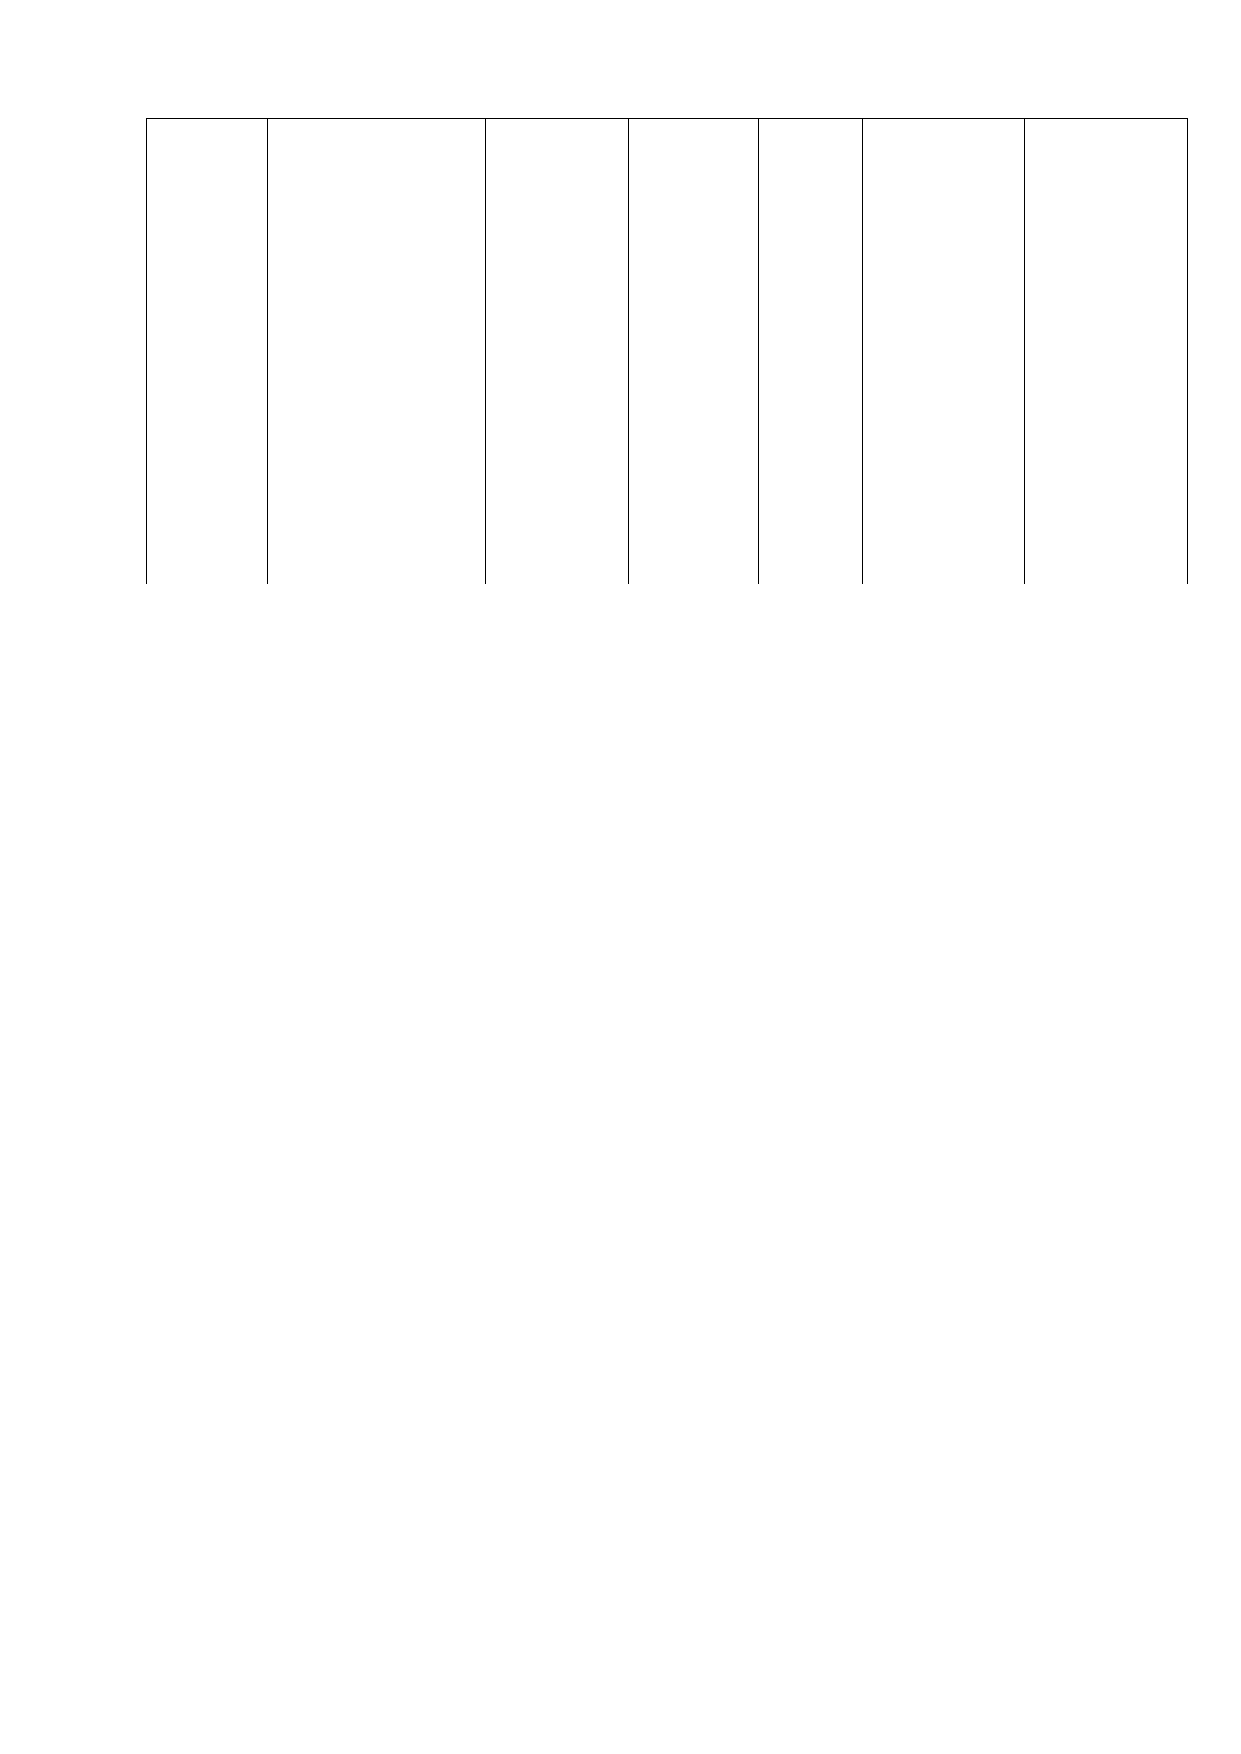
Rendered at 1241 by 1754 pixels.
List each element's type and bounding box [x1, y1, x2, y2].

table_cell [863, 119, 1024, 584]
table_cell [629, 119, 758, 584]
table_cell [147, 119, 267, 584]
table_cell [268, 119, 485, 584]
table_cell [1025, 119, 1187, 584]
table_cell [486, 119, 628, 584]
table_cell [759, 119, 862, 584]
